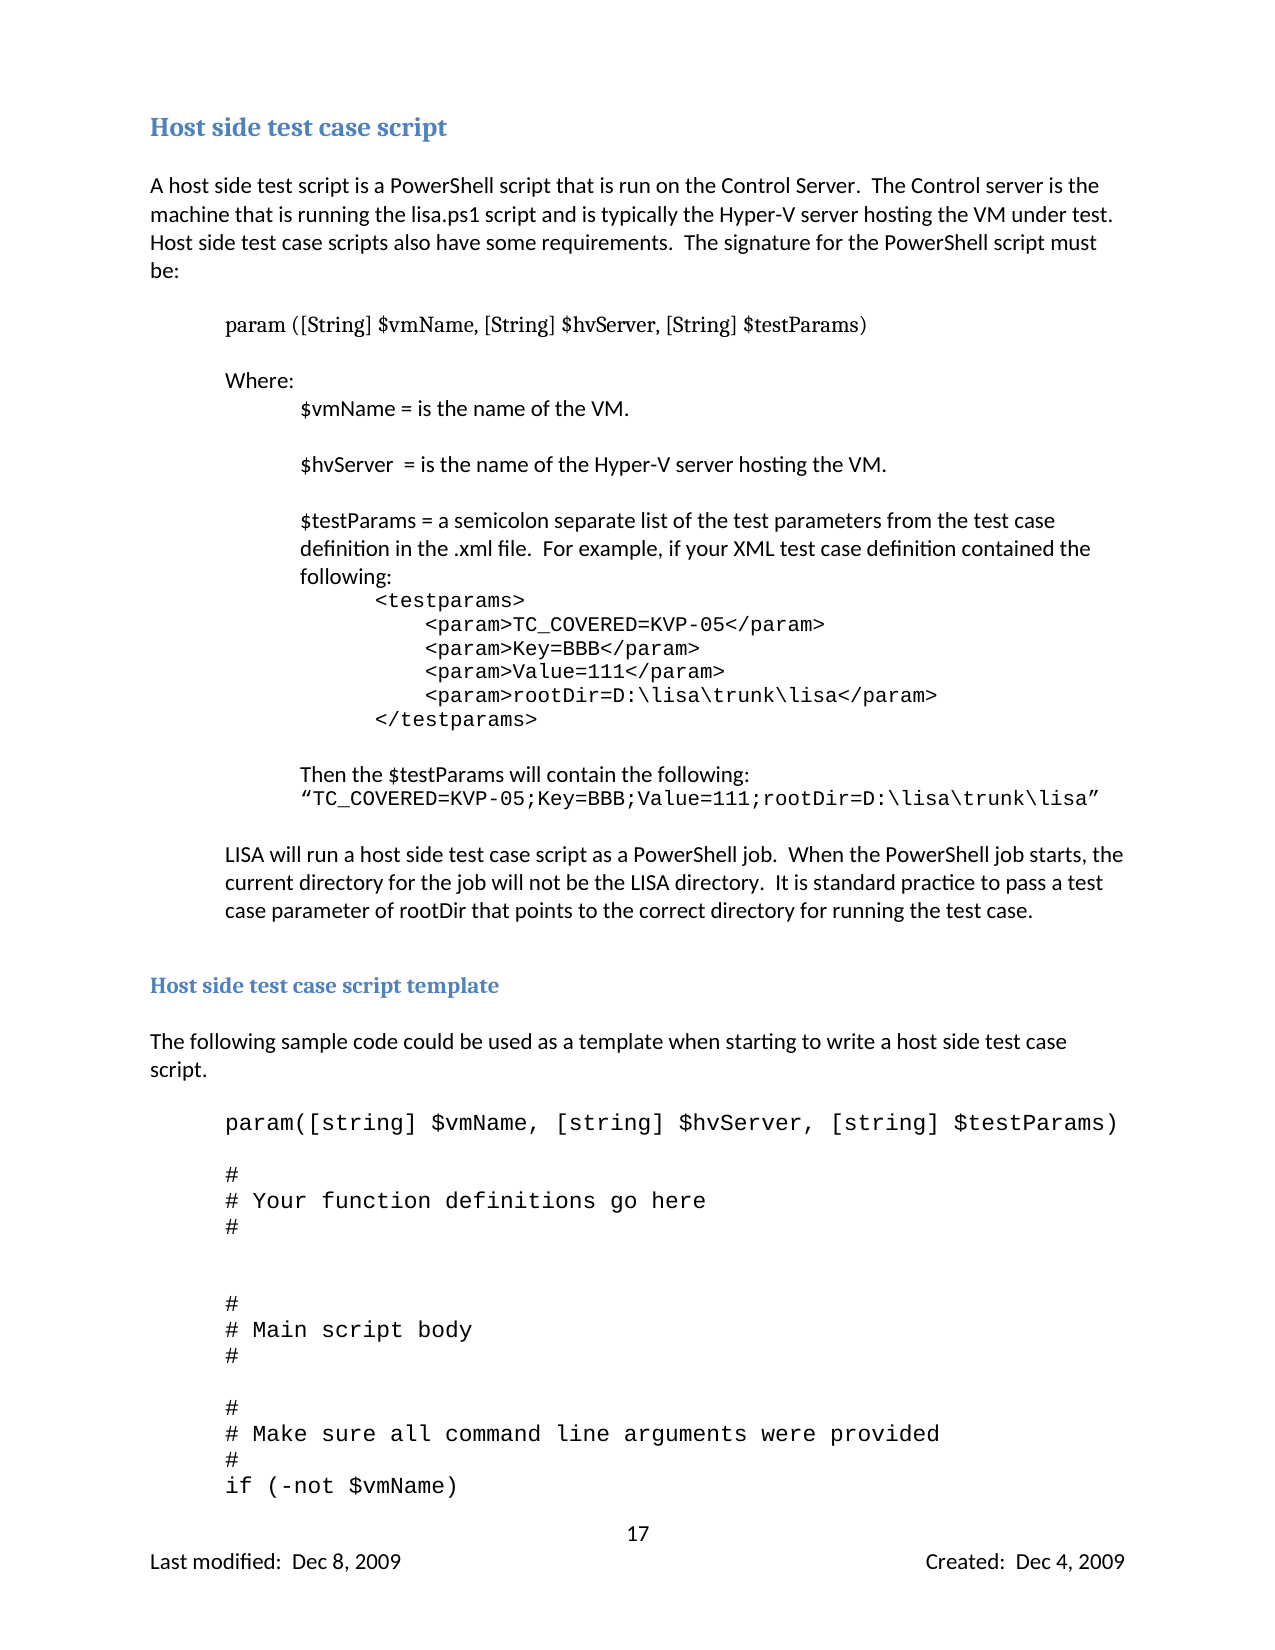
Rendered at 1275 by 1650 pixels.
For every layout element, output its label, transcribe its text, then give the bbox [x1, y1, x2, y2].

subtitle Host side test case script template [150, 973, 1125, 999]
text $hvServer = is the name of the Hyper-V server hosting the VM. [300, 450, 1125, 478]
text <param>TC_COVERED=KVP-05</param> [375, 614, 1125, 638]
text <testparams> [375, 590, 1125, 614]
text </testparams> [375, 708, 1125, 732]
subtitle Host side test case script [150, 112, 1125, 144]
text # [225, 1163, 1125, 1189]
text <param>Value=111</param> [375, 661, 1125, 685]
text “TC_COVERED=KVP-05;Key=BBB;Value=111;rootDir=D:\lisa\trunk\lisa” [300, 788, 1125, 812]
text Then the $testParams will contain the following: [300, 760, 1125, 788]
text Where: [225, 366, 1125, 394]
text # [225, 1215, 1125, 1241]
text # Make sure all command line arguments were provided [225, 1422, 1125, 1448]
text # [225, 1397, 1125, 1422]
text $testParams = a semicolon separate list of the test parameters from the test case definition in the .xml file. For example, if your XML test case definition contained the following: [300, 506, 1125, 590]
text # Main script body [225, 1319, 1125, 1345]
text # Your function definitions go here [225, 1189, 1125, 1215]
text $vmName = is the name of the VM. [300, 394, 1125, 422]
text param ([String] $vmName, [String] $hvServer, [String] $testParams) [225, 312, 1125, 338]
text <param>Key=BBB</param> [375, 638, 1125, 661]
text param([string] $vmName, [string] $hvServer, [string] $testParams) [225, 1111, 1125, 1137]
text # [225, 1345, 1125, 1371]
text LISA will run a host side test case script as a PowerShell job. When the PowerShell job starts, the current directory for the job will not be the LISA directory. It is standard practice to pass a test case parameter of rootDir that points to the correct directory for running the test case. [225, 840, 1125, 924]
text A host side test script is a PowerShell script that is run on the Control Server. The Control server is the machine that is running the lisa.ps1 script and is typically the Hyper-V server hosting the VM under test. Host side test case scripts also have some requirements. The signature for the PowerShell script must be: [150, 172, 1125, 284]
text <param>rootDir=D:\lisa\trunk\lisa</param> [375, 685, 1125, 708]
text The following sample code could be used as a template when starting to write a host side test case script. [150, 1027, 1125, 1083]
text # [225, 1448, 1125, 1474]
text if (-not $vmName) [225, 1474, 1125, 1500]
text # [225, 1293, 1125, 1319]
